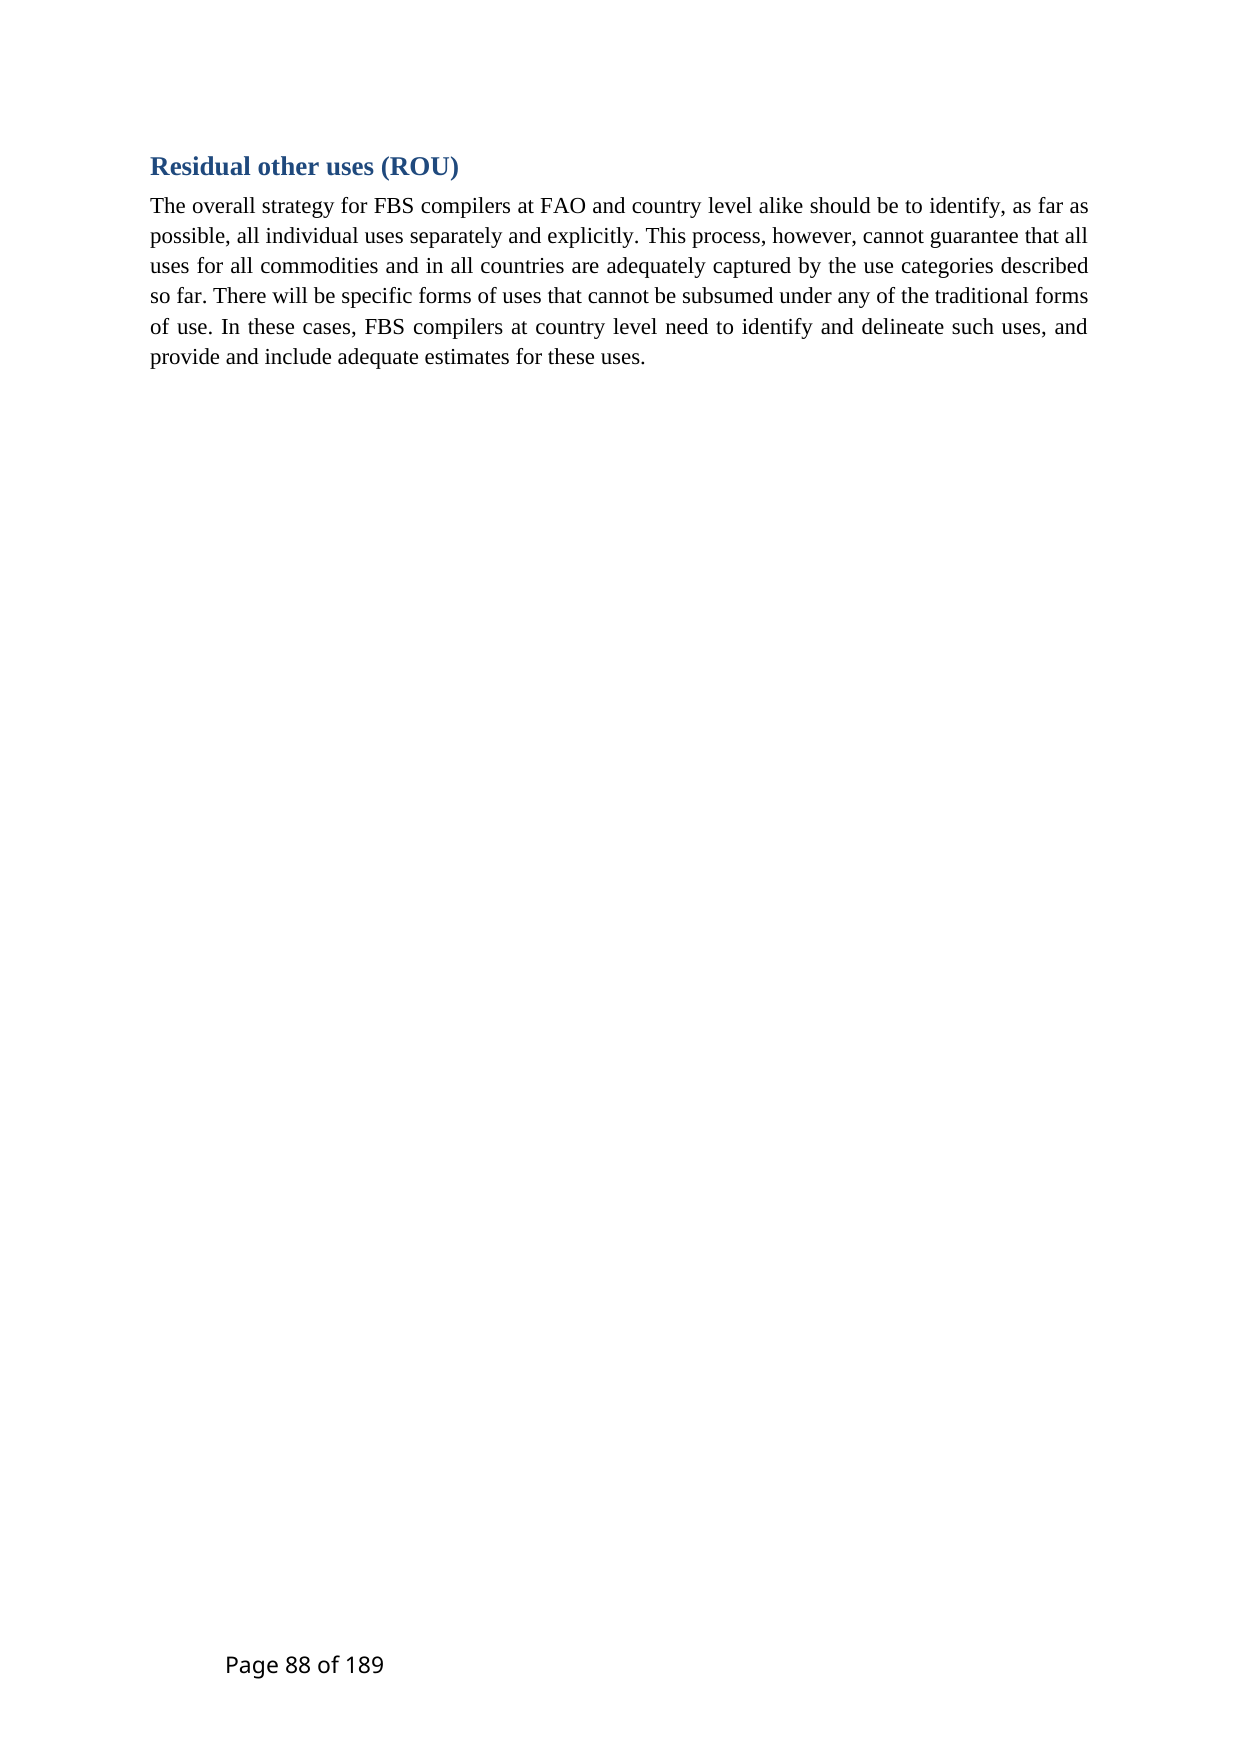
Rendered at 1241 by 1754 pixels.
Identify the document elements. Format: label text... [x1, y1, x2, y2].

subtitle Residual other uses (ROU) [150, 150, 1090, 181]
text The overall strategy for FBS compilers at FAO and country level alike should be to identify, as far as possible, all individual uses separately and explicitly. This process, however, cannot guarantee that all uses for all commodities and in all countries are adequately captured by the use categories described so far. There will be specific forms of uses that cannot be subsumed under any of the traditional forms of use. In these cases, FBS compilers at country level need to identify and delineate such uses, and provide and include adequate estimates for these uses. [150, 192, 1090, 369]
